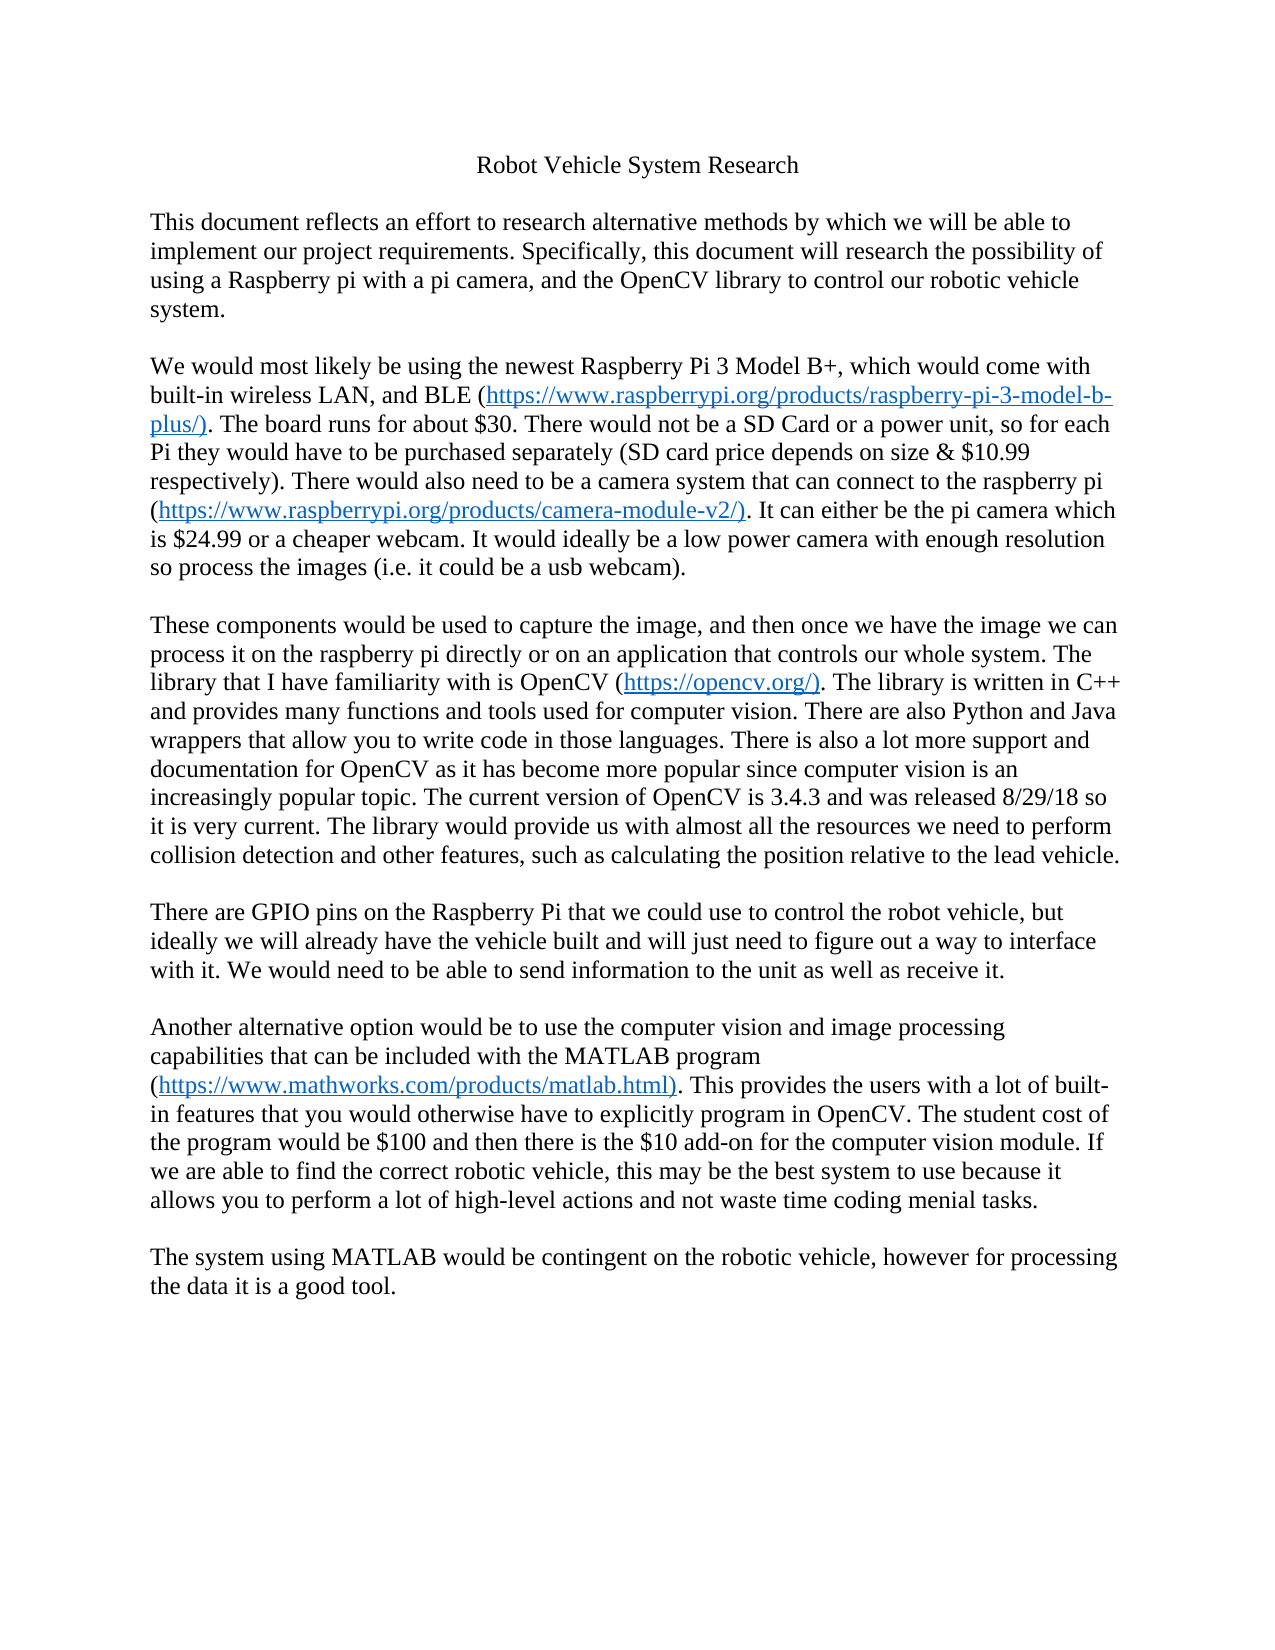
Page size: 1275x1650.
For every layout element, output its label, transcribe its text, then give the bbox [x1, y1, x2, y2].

text The system using MATLAB would be contingent on the robotic vehicle, however for processing the data it is a good tool. [150, 1242, 1125, 1300]
text This document reflects an effort to research alternative methods by which we will be able to implement our project requirements. Specifically, this document will research the possibility of using a Raspberry pi with a pi camera, and the OpenCV library to control our robotic vehicle system. [150, 207, 1125, 322]
text We would most likely be using the newest Raspberry Pi 3 Model B+, which would come with built-in wireless LAN, and BLE (https://www.raspberrypi.org/products/raspberry-pi-3-model-b-plus/). The board runs for about $30. There would not be a SD Card or a power unit, so for each Pi they would have to be purchased separately (SD card price depends on size & $10.99 respectively). There would also need to be a camera system that can connect to the raspberry pi (https://www.raspberrypi.org/products/camera-module-v2/). It can either be the pi camera which is $24.99 or a cheaper webcam. It would ideally be a low power camera with enough resolution so process the images (i.e. it could be a usb webcam). [150, 351, 1125, 581]
text Robot Vehicle System Research [150, 150, 1125, 179]
text These components would be used to capture the image, and then once we have the image we can process it on the raspberry pi directly or on an application that controls our whole system. The library that I have familiarity with is OpenCV (https://opencv.org/). The library is written in C++ and provides many functions and tools used for computer vision. There are also Python and Java wrappers that allow you to write code in those languages. There is also a lot more support and documentation for OpenCV as it has become more popular since computer vision is an increasingly popular topic. The current version of OpenCV is 3.4.3 and was released 8/29/18 so it is very current. The library would provide us with almost all the resources we need to perform collision detection and other features, such as calculating the position relative to the lead vehicle. [150, 610, 1125, 869]
text Another alternative option would be to use the computer vision and image processing capabilities that can be included with the MATLAB program (https://www.mathworks.com/products/matlab.html). This provides the users with a lot of built-in features that you would otherwise have to explicitly program in OpenCV. The student cost of the program would be $100 and then there is the $10 add-on for the computer vision module. If we are able to find the correct robotic vehicle, this may be the best system to use because it allows you to perform a lot of high-level actions and not waste time coding menial tasks. [150, 1012, 1125, 1214]
text There are GPIO pins on the Raspberry Pi that we could use to control the robot vehicle, but ideally we will already have the vehicle built and will just need to figure out a way to interface with it. We would need to be able to send information to the unit as well as receive it. [150, 897, 1125, 984]
